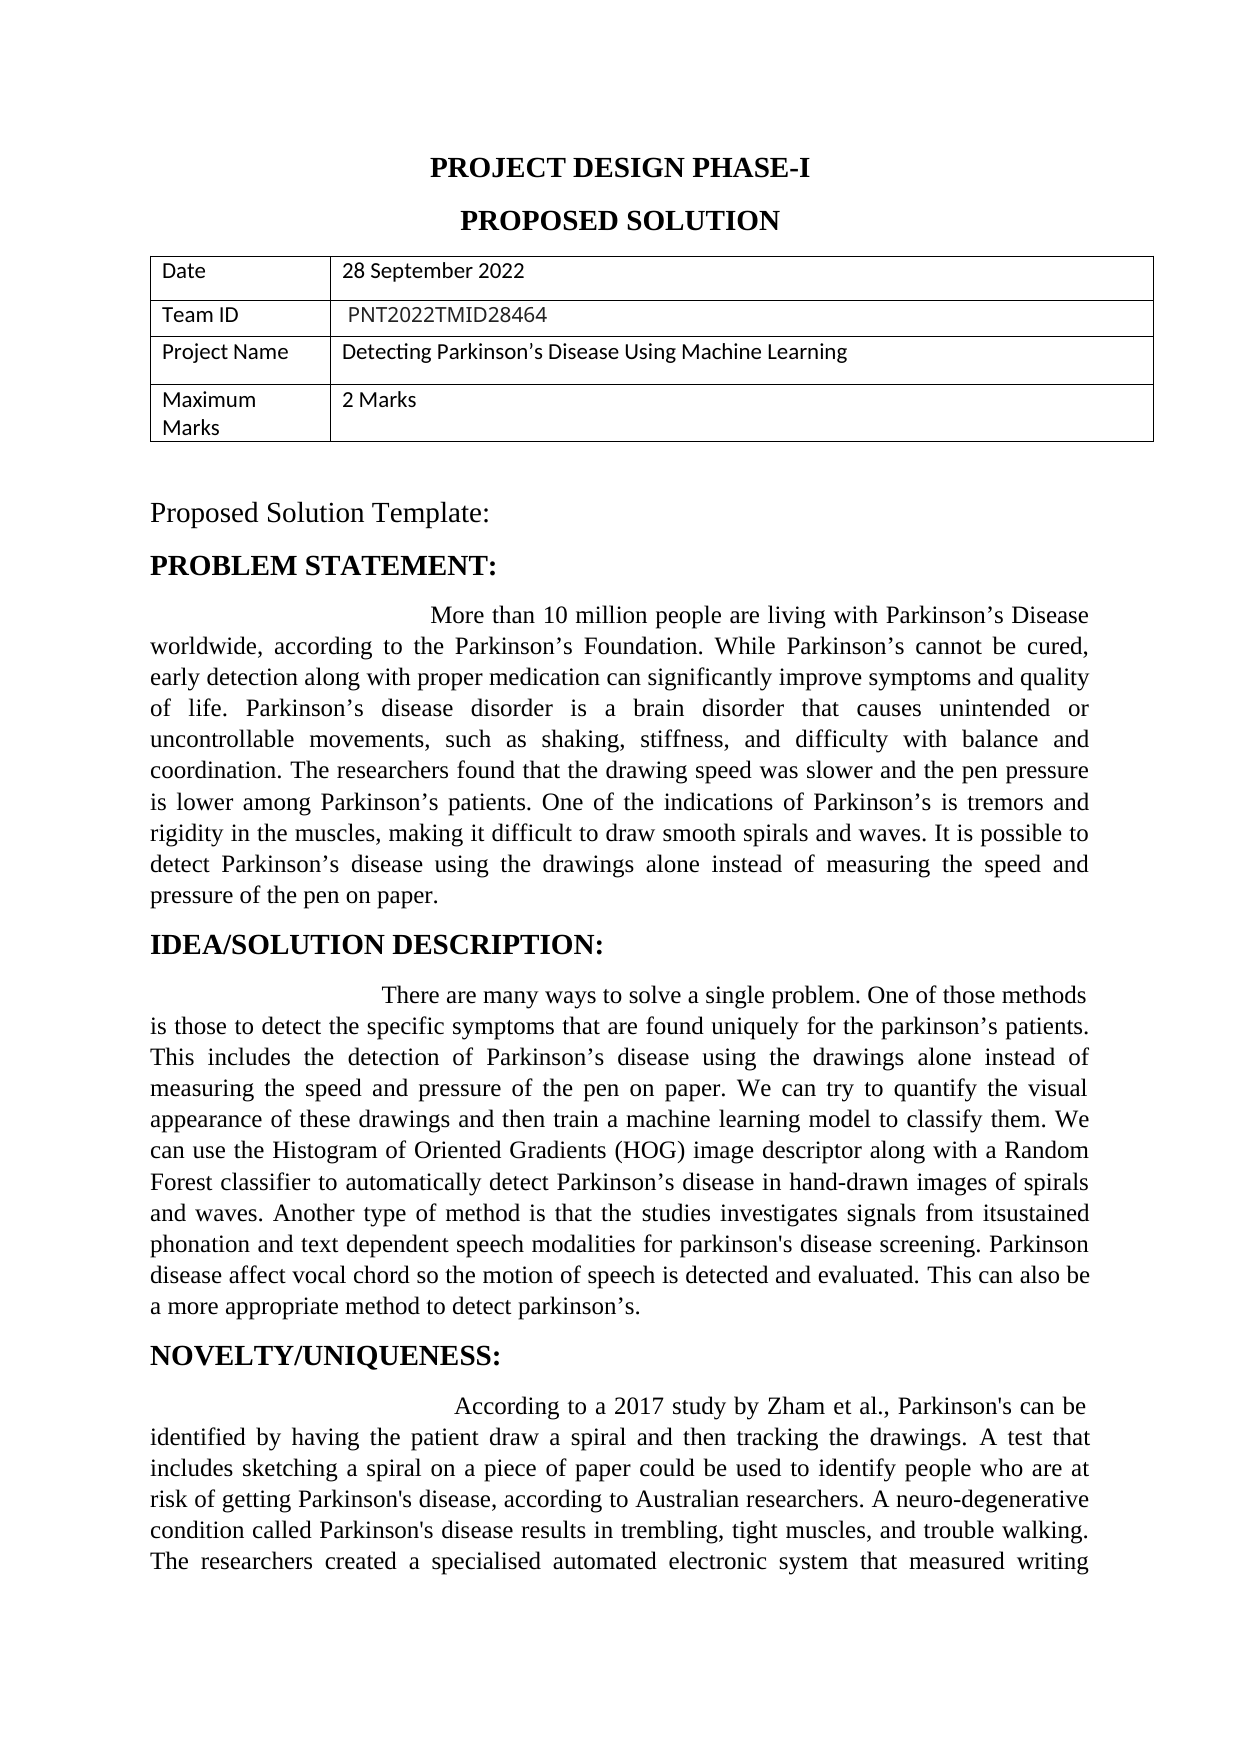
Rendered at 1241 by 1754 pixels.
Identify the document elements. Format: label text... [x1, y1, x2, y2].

text PROPOSED SOLUTION [150, 203, 1090, 236]
text Proposed Solution Template: [150, 495, 1090, 528]
text NOVELTY/UNIQUENESS: [150, 1338, 1090, 1372]
text More than 10 million people are living with Parkinson’s Disease worldwide, according to the Parkinson’s Foundation. While Parkinson’s cannot be cured, early detection along with proper medication can significantly improve symptoms and quality of life. Parkinson’s disease disorder is a brain disorder that causes unintended or uncontrollable movements, such as shaking, stiffness, and difficulty with balance and coordination. The researchers found that the drawing speed was slower and the pen pressure is lower among Parkinson’s patients. One of the indications of Parkinson’s is tremors and rigidity in the muscles, making it difficult to draw smooth spirals and waves. It is possible to detect Parkinson’s disease using the drawings alone instead of measuring the speed and pressure of the pen on paper. [150, 691, 1090, 787]
table_header 28 September 2022 [331, 257, 1153, 299]
table_cell Maximum Marks [151, 385, 330, 441]
text There are many ways to solve a single problem. One of those methods is those to detect the specific symptoms that are found uniquely for the parkinson’s patients. This includes the detection of Parkinson’s disease using the drawings alone instead of measuring the speed and pressure of the pen on paper. We can try to quantify the visual appearance of these drawings and then train a machine learning model to classify them. We can use the Histogram of Oriented Gradients (HOG) image descriptor along with a Random Forest classifier to automatically detect Parkinson’s disease in hand-drawn images of spirals and waves. Another type of method is that the studies investigates signals from itsustained phonation and text dependent speech modalities for parkinson's disease screening. Parkinson disease affect vocal chord so the motion of speech is detected and evaluated. This can also be a more appropriate method to detect parkinson’s. [150, 1195, 1090, 1319]
table_cell Detecting Parkinson’s Disease Using Machine Learning [331, 337, 1153, 384]
table_cell Project Name [151, 337, 330, 384]
text There are many ways to solve a single problem. One of those methods is those to detect the specific symptoms that are found uniquely for the parkinson’s patients. This includes the detection of Parkinson’s disease using the drawings alone instead of measuring the speed and pressure of the pen on paper. We can try to quantify the visual appearance of these drawings and then train a machine learning model to classify them. We can use the Histogram of Oriented Gradients (HOG) image descriptor along with a Random Forest classifier to automatically detect Parkinson’s disease in hand-drawn images of spirals and waves. Another type of method is that the studies investigates signals from itsustained phonation and text dependent speech modalities for parkinson's disease screening. Parkinson disease affect vocal chord so the motion of speech is detected and evaluated. This can also be a more appropriate method to detect parkinson’s. [150, 980, 1090, 1074]
text PROBLEM STATEMENT: [150, 548, 1090, 581]
table_cell Team ID [151, 301, 330, 336]
text IDEA/SOLUTION DESCRIPTION: [150, 927, 1090, 961]
table_cell PNT2022TMID28464 [331, 301, 1153, 336]
table_header Date [151, 257, 330, 299]
table_cell 2 Marks [331, 385, 1153, 441]
text PROJECT DESIGN PHASE-I [150, 150, 1090, 183]
